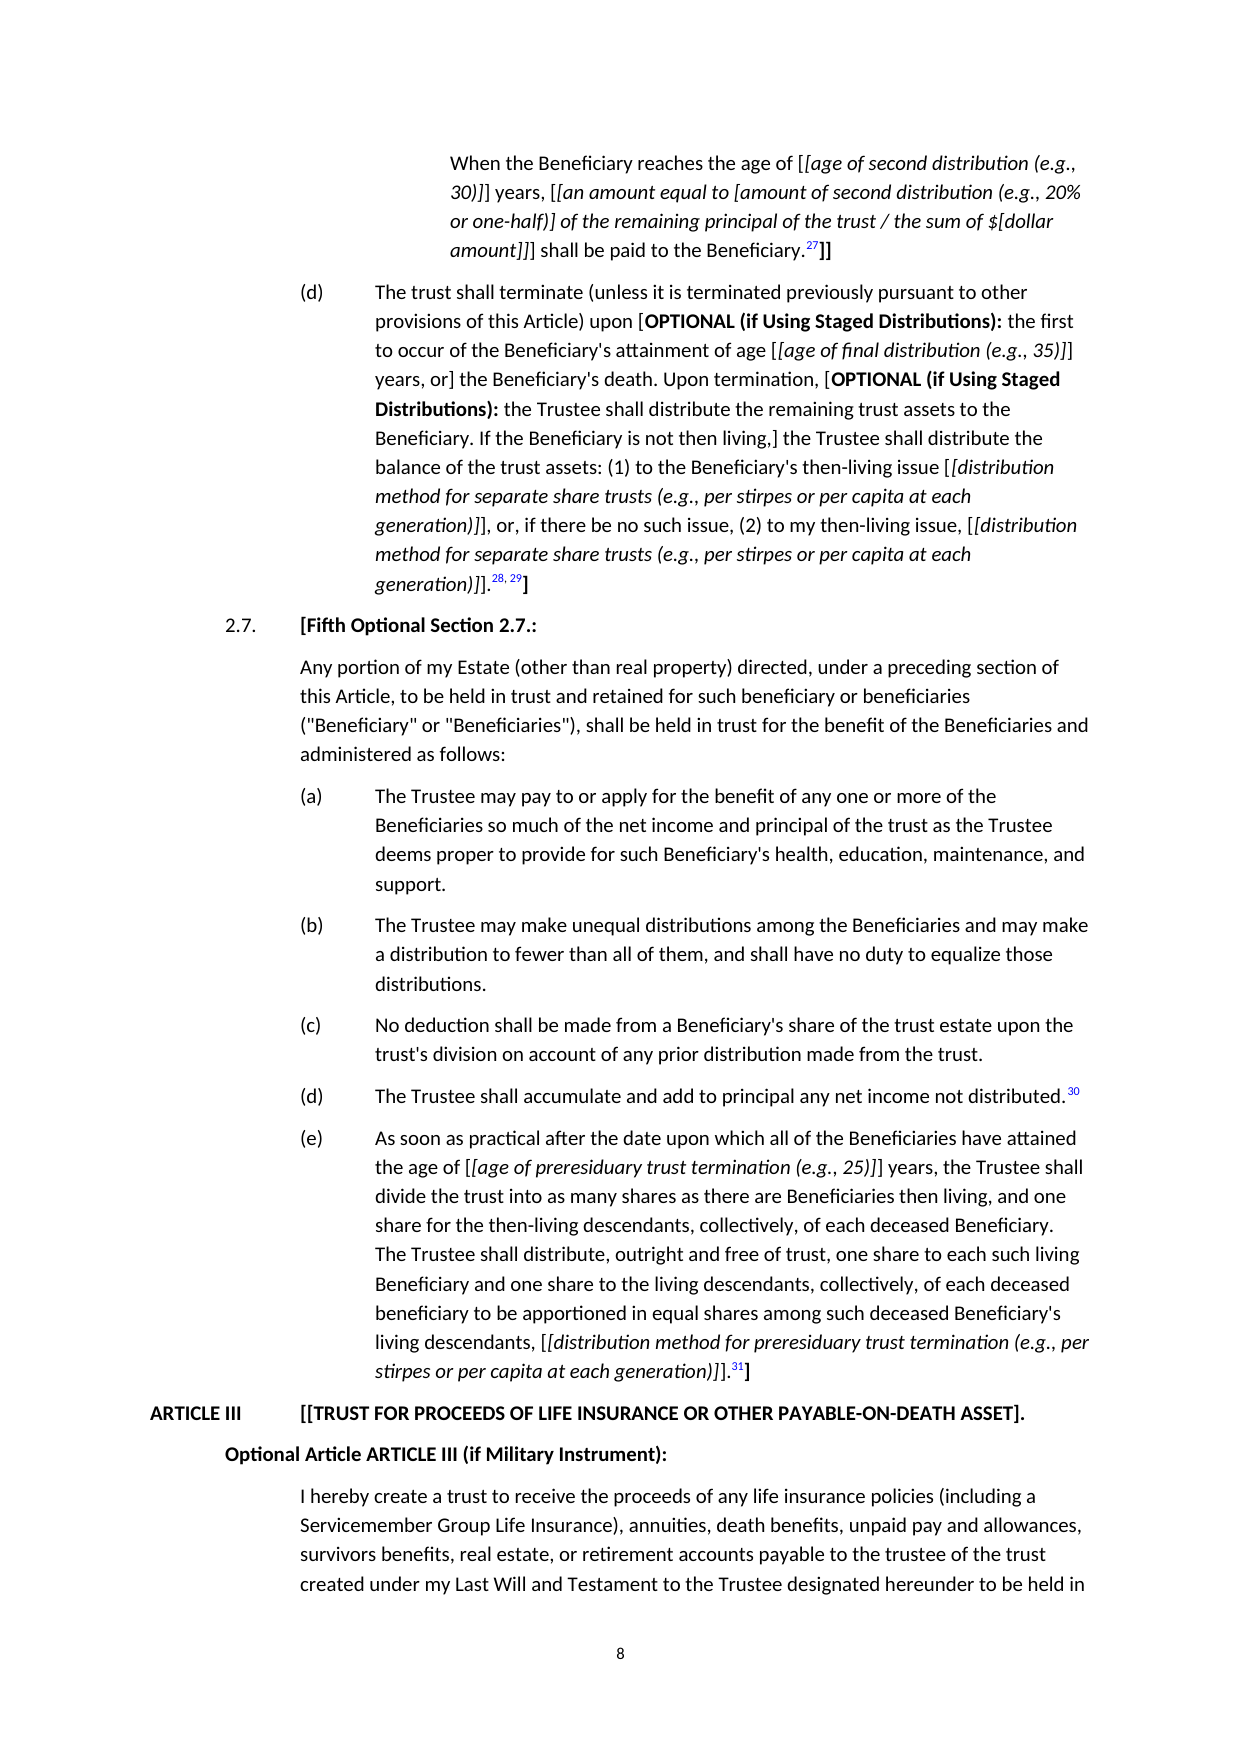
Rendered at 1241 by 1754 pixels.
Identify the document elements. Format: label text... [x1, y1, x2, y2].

subtitle ARTICLE III [[TRUST FOR PROCEEDS OF LIFE INSURANCE OR OTHER PAYABLE-ON-DEATH ASSET]. [150, 1400, 1090, 1425]
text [300, 1483, 1090, 1596]
text (d) The Trustee shall accumulate and add to principal any net income not distributed.30 [300, 1083, 1090, 1109]
text (e) As soon as practical after the date upon which all of the Beneficiaries have attained the age of [[age of preresiduary trust termination (e.g., 25)]] years, the Trustee shall divide the trust into as many shares as there are Beneficiaries then living, and one share for the then-living descendants, collectively, of each deceased Beneficiary. The Trustee shall distribute, outright and free of trust, one share to each such living Beneficiary and one share to the living descendants, collectively, of each deceased beneficiary to be apportioned in equal shares among such deceased Beneficiary's living descendants, [[distribution method for preresiduary trust termination (e.g., per stirpes or per capita at each generation)]].31] [300, 1125, 1090, 1384]
text Any portion of my Estate (other than real property) directed, under a preceding section of this Article, to be held in trust and retained for such beneficiary or beneficiaries ("Beneficiary" or "Beneficiaries"), shall be held in trust for the benefit of the Beneficiaries and administered as follows: [300, 654, 1090, 767]
text Optional Article ARTICLE III (if Military Instrument): [225, 1442, 1090, 1467]
text (d) The trust shall terminate (unless it is terminated previously pursuant to other provisions of this Article) upon [OPTIONAL (if Using Staged Distributions): the first to occur of the Beneficiary's attainment of age [[age of final distribution (e.g., 35)]] years, or] the Beneficiary's death. Upon termination, [OPTIONAL (if Using Staged Distributions): the Trustee shall distribute the remaining trust assets to the Beneficiary. If the Beneficiary is not then living,] the Trustee shall distribute the balance of the trust assets: (1) to the Beneficiary's then-living issue [[distribution method for separate share trusts (e.g., per stirpes or per capita at each generation)]], or, if there be no such issue, (2) to my then-living issue, [[distribution method for separate share trusts (e.g., per stirpes or per capita at each generation)]].28, 29] [300, 279, 1090, 596]
text (a) The Trustee may pay to or apply for the benefit of any one or more of the Beneficiaries so much of the net income and principal of the trust as the Trustee deems proper to provide for such Beneficiary's health, education, maintenance, and support. [300, 783, 1090, 896]
text When the Beneficiary reaches the age of [[age of second distribution (e.g., 30)]] years, [[an amount equal to [amount of second distribution (e.g., 20% or one-half)] of the remaining principal of the trust / the sum of $[dollar amount]]] shall be paid to the Beneficiary.27]] [450, 150, 1090, 263]
text (b) The Trustee may make unequal distributions among the Beneficiaries and may make a distribution to fewer than all of them, and shall have no duty to equalize those distributions. [300, 912, 1090, 996]
text (c) No deduction shall be made from a Beneficiary's share of the trust estate upon the trust's division on account of any prior distribution made from the trust. [300, 1012, 1090, 1067]
text 2.7. [Fifth Optional Section 2.7.: [225, 612, 1090, 638]
